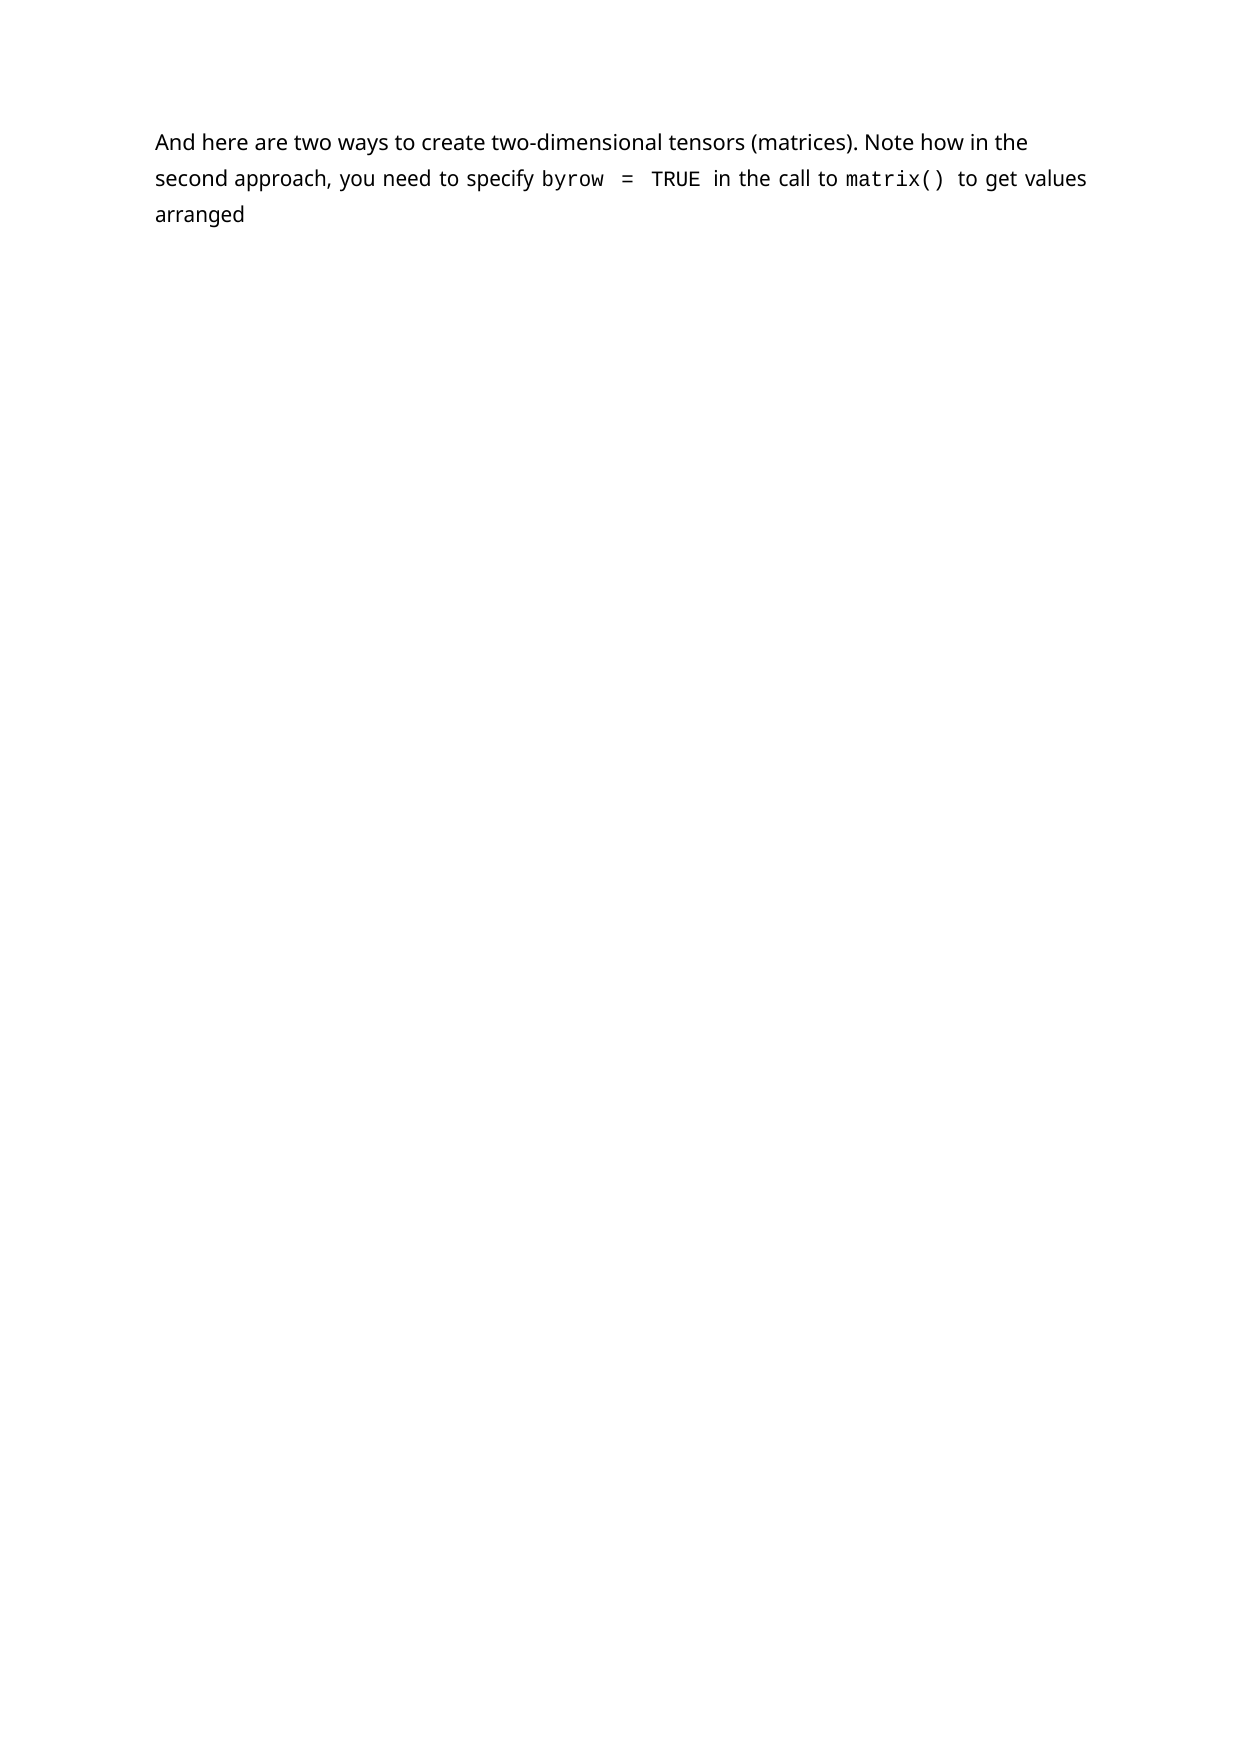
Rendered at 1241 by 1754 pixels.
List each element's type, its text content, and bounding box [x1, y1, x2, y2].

text And here are two ways to create two-dimensional tensors (matrices). Note how in the second approach, you need to specify byrow = TRUE in the call to matrix() to get values arranged [155, 127, 1088, 229]
